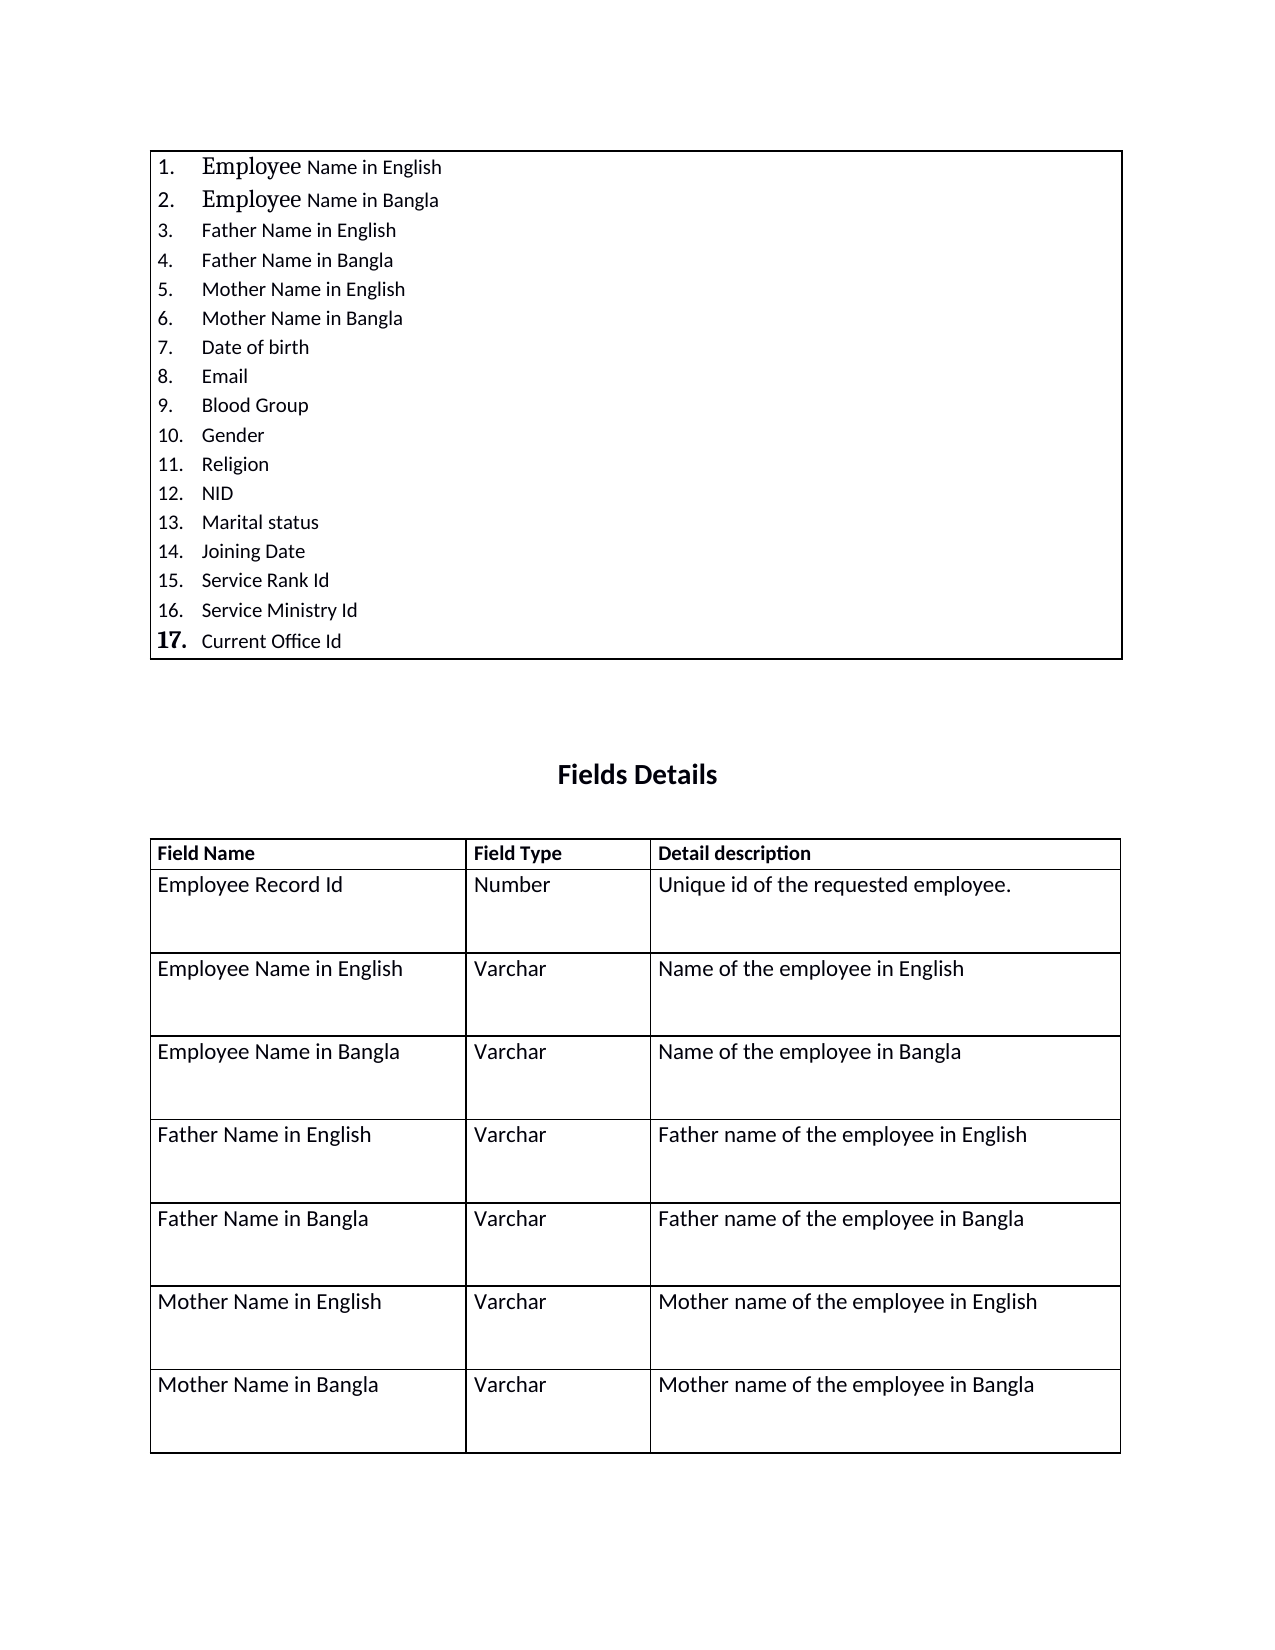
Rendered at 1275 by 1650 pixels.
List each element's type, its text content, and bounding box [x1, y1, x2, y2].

table_cell Mother name of the employee in Bangla [651, 1370, 1120, 1452]
table_cell Mother name of the employee in English [651, 1287, 1120, 1369]
table_cell Number [467, 870, 650, 952]
table_cell Employee Name in Bangla [151, 1037, 465, 1119]
table_cell Varchar [467, 1370, 650, 1452]
table_cell Varchar [467, 1204, 650, 1285]
table_cell Varchar [467, 1120, 650, 1202]
table_cell Employee Name in English [151, 954, 465, 1035]
table_cell Father name of the employee in Bangla [651, 1204, 1120, 1285]
table_cell Name of the employee in Bangla [651, 1037, 1120, 1119]
table_cell Employee Name in English Employee Name in Bangla Father Name in English Father Name in Bangla Mother Name in English Mother Name in Bangla Date of birth Email Blood Group Gender Religion NID Marital status Joining Date Service Rank Id Service Ministry Id Current Office Id [151, 152, 1121, 658]
table_cell Unique id of the requested employee. [651, 870, 1120, 952]
table_cell Father Name in Bangla [151, 1204, 465, 1285]
table_header Detail description [651, 840, 1120, 869]
table_cell Varchar [467, 954, 650, 1035]
table_cell Varchar [467, 1037, 650, 1119]
table_cell Varchar [467, 1287, 650, 1369]
table_cell Mother Name in English [151, 1287, 465, 1369]
table_header Field Type [467, 840, 650, 869]
table_cell Name of the employee in English [651, 954, 1120, 1035]
text Fields Details [150, 756, 1125, 792]
table_header Field Name [151, 840, 465, 869]
table_cell Employee Record Id [151, 870, 465, 952]
table_cell Father name of the employee in English [651, 1120, 1120, 1202]
table_cell Mother Name in Bangla [151, 1370, 465, 1452]
table_cell Father Name in English [151, 1120, 465, 1202]
